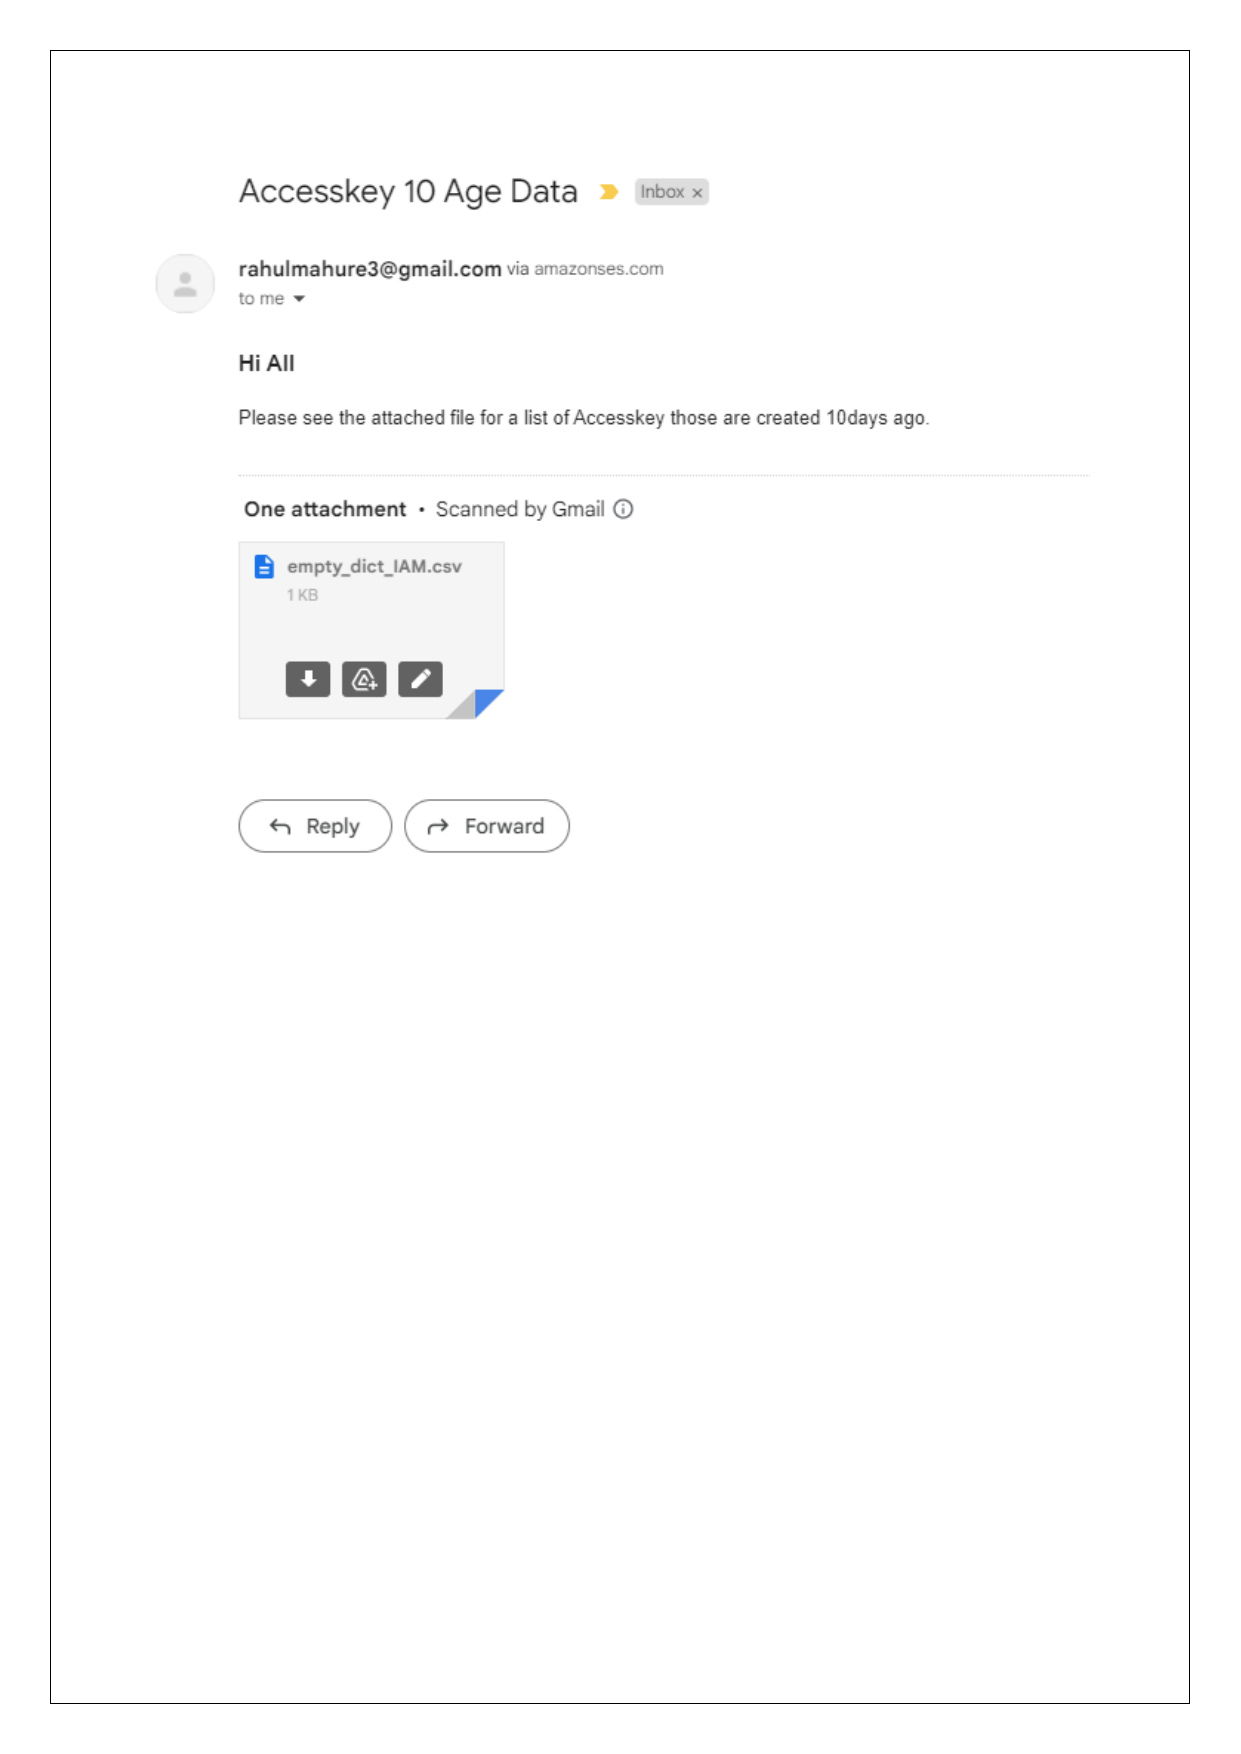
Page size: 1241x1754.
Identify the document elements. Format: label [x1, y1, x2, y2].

picture [150, 150, 1091, 884]
